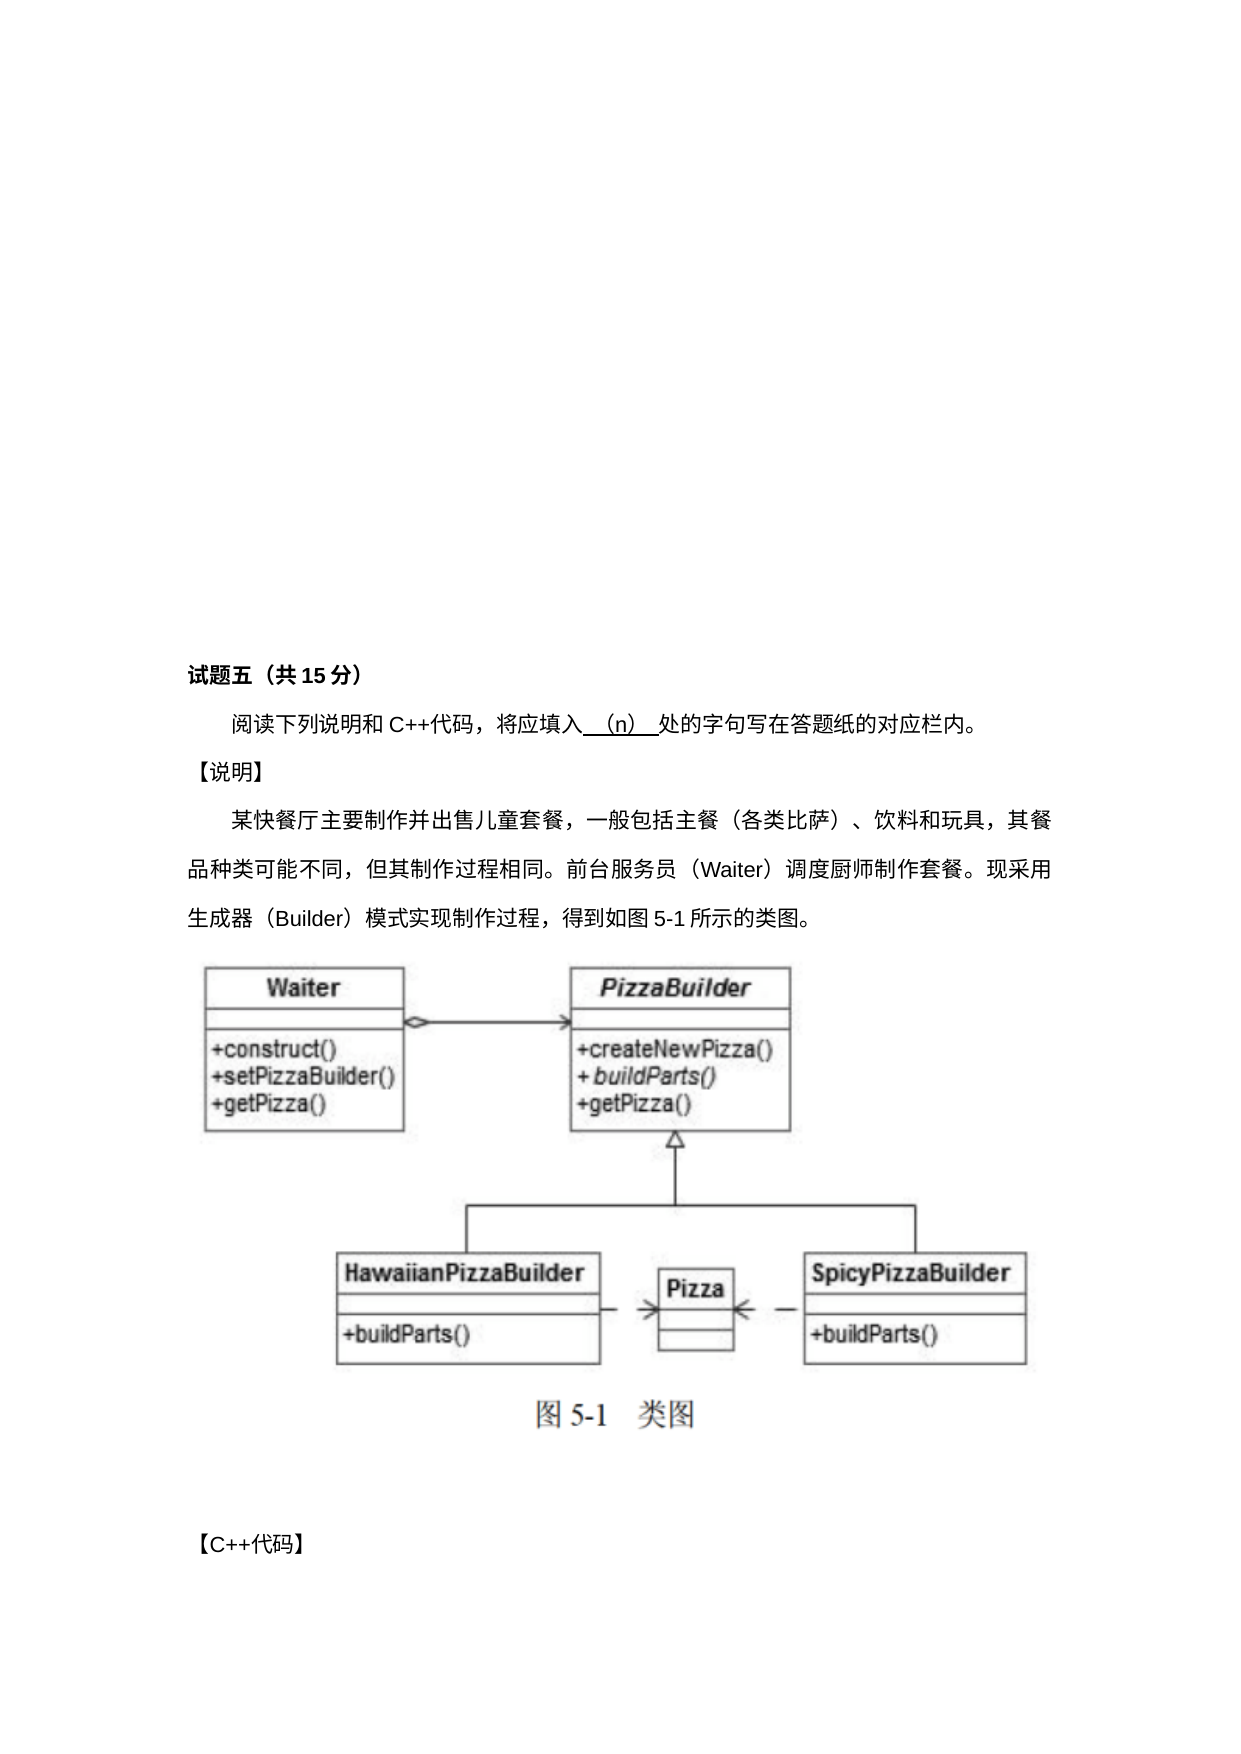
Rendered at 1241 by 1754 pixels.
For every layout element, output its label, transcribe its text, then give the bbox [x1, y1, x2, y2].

picture [187, 948, 1053, 1451]
text 【C++代码】 [187, 1527, 1053, 1559]
text 试题五（共15分） [187, 658, 1053, 691]
text 【说明】 [187, 755, 1053, 787]
text 某快餐厅主要制作并出售儿童套餐，一般包括主餐（各类比萨）、饮料和玩具，其餐品种类可能不同，但其制作过程相同。前台服务员（Waiter）调度厨师制作套餐。现采用生成器（Builder）模式实现制作过程，得到如图5-1所示的类图。 [187, 803, 1053, 933]
text 阅读下列说明和C++代码，将应填入 （n） 处的字句写在答题纸的对应栏内。 [187, 706, 1053, 739]
